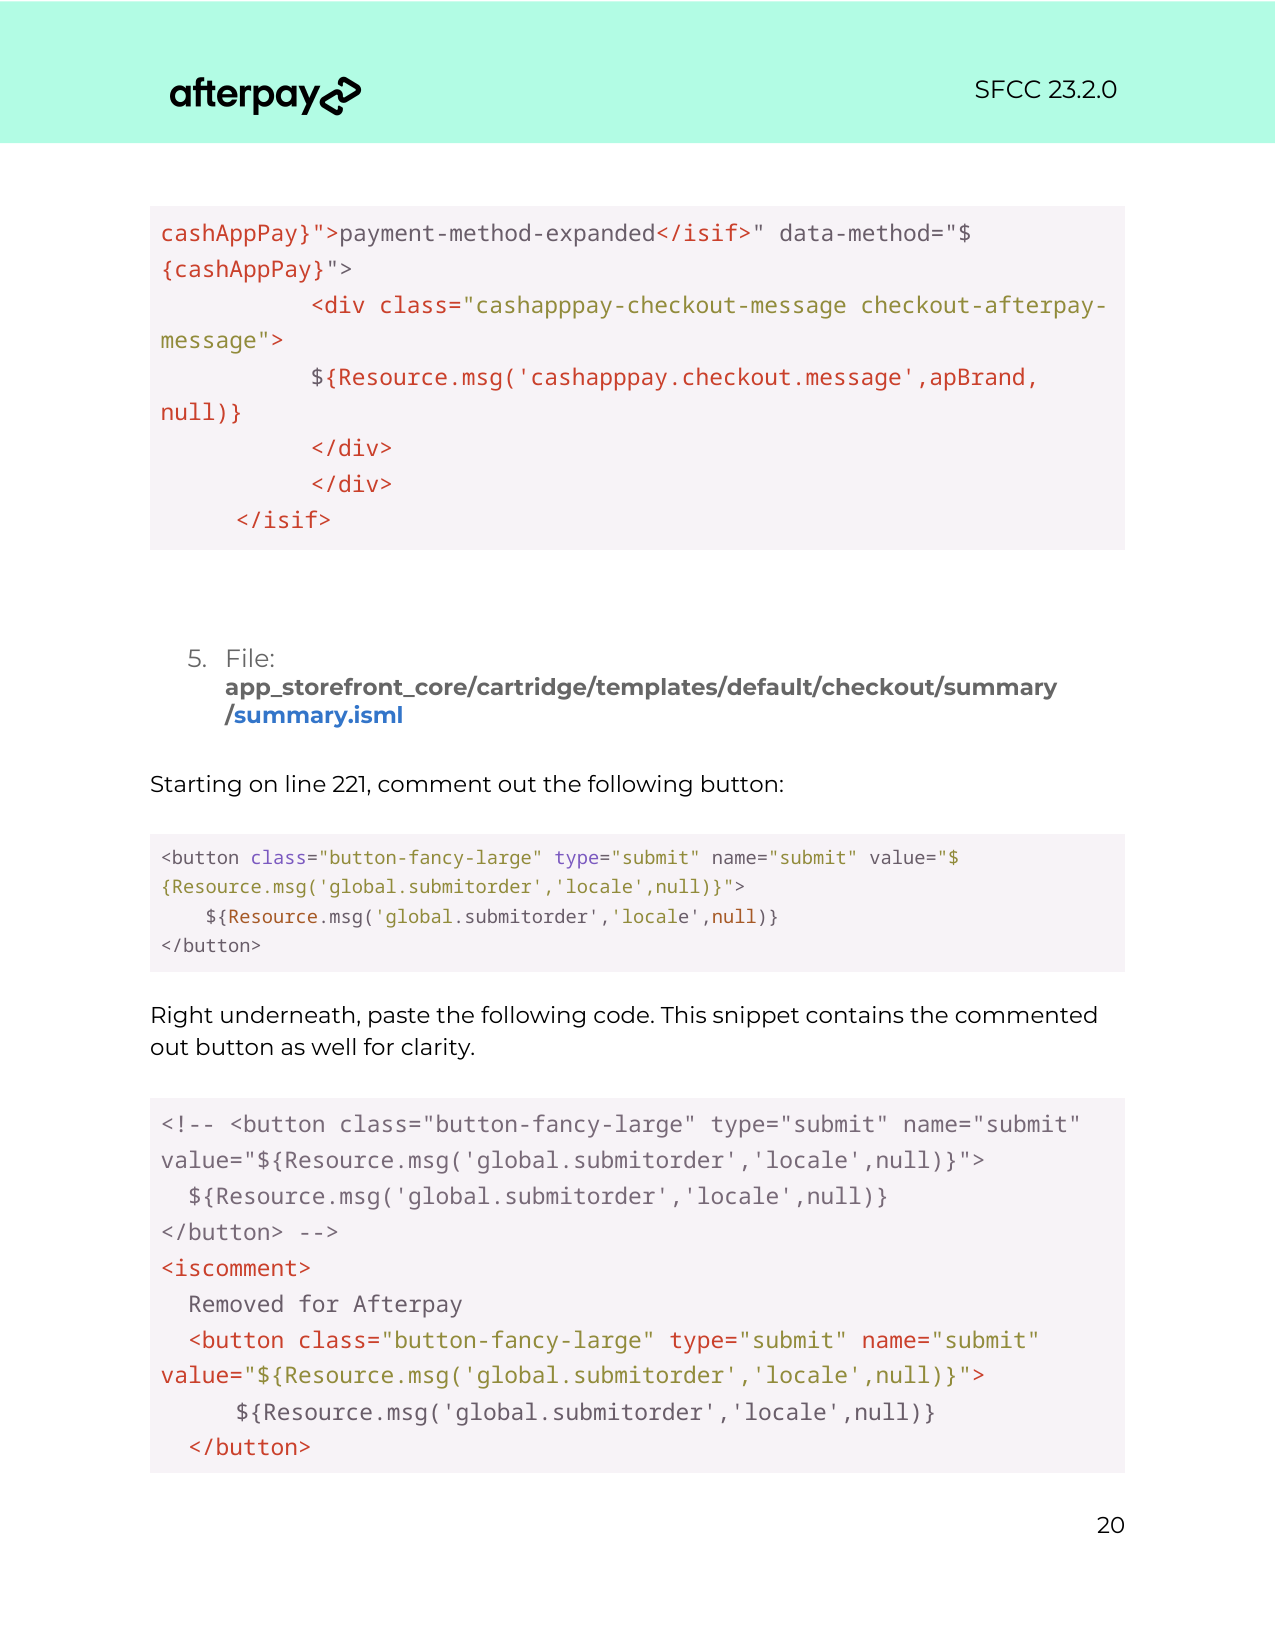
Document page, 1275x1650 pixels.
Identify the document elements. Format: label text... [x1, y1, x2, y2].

text Starting on line 221, comment out the following button: [150, 770, 1125, 798]
subtitle File: app_storefront_core/cartridge/templates/default/checkout/summary/summary.isml [187, 643, 1125, 729]
table_header <button class="button-fancy-large" type="submit" name="submit" value="${Resource.msg('global.submitorder','locale',null)}"> ${Resource.msg('global.submitorder','locale',null)} </button> [150, 834, 1125, 972]
picture [134, 48, 397, 144]
text Right underneath, paste the following code. This snippet contains the commented out button as well for clarity. [150, 1001, 1125, 1061]
